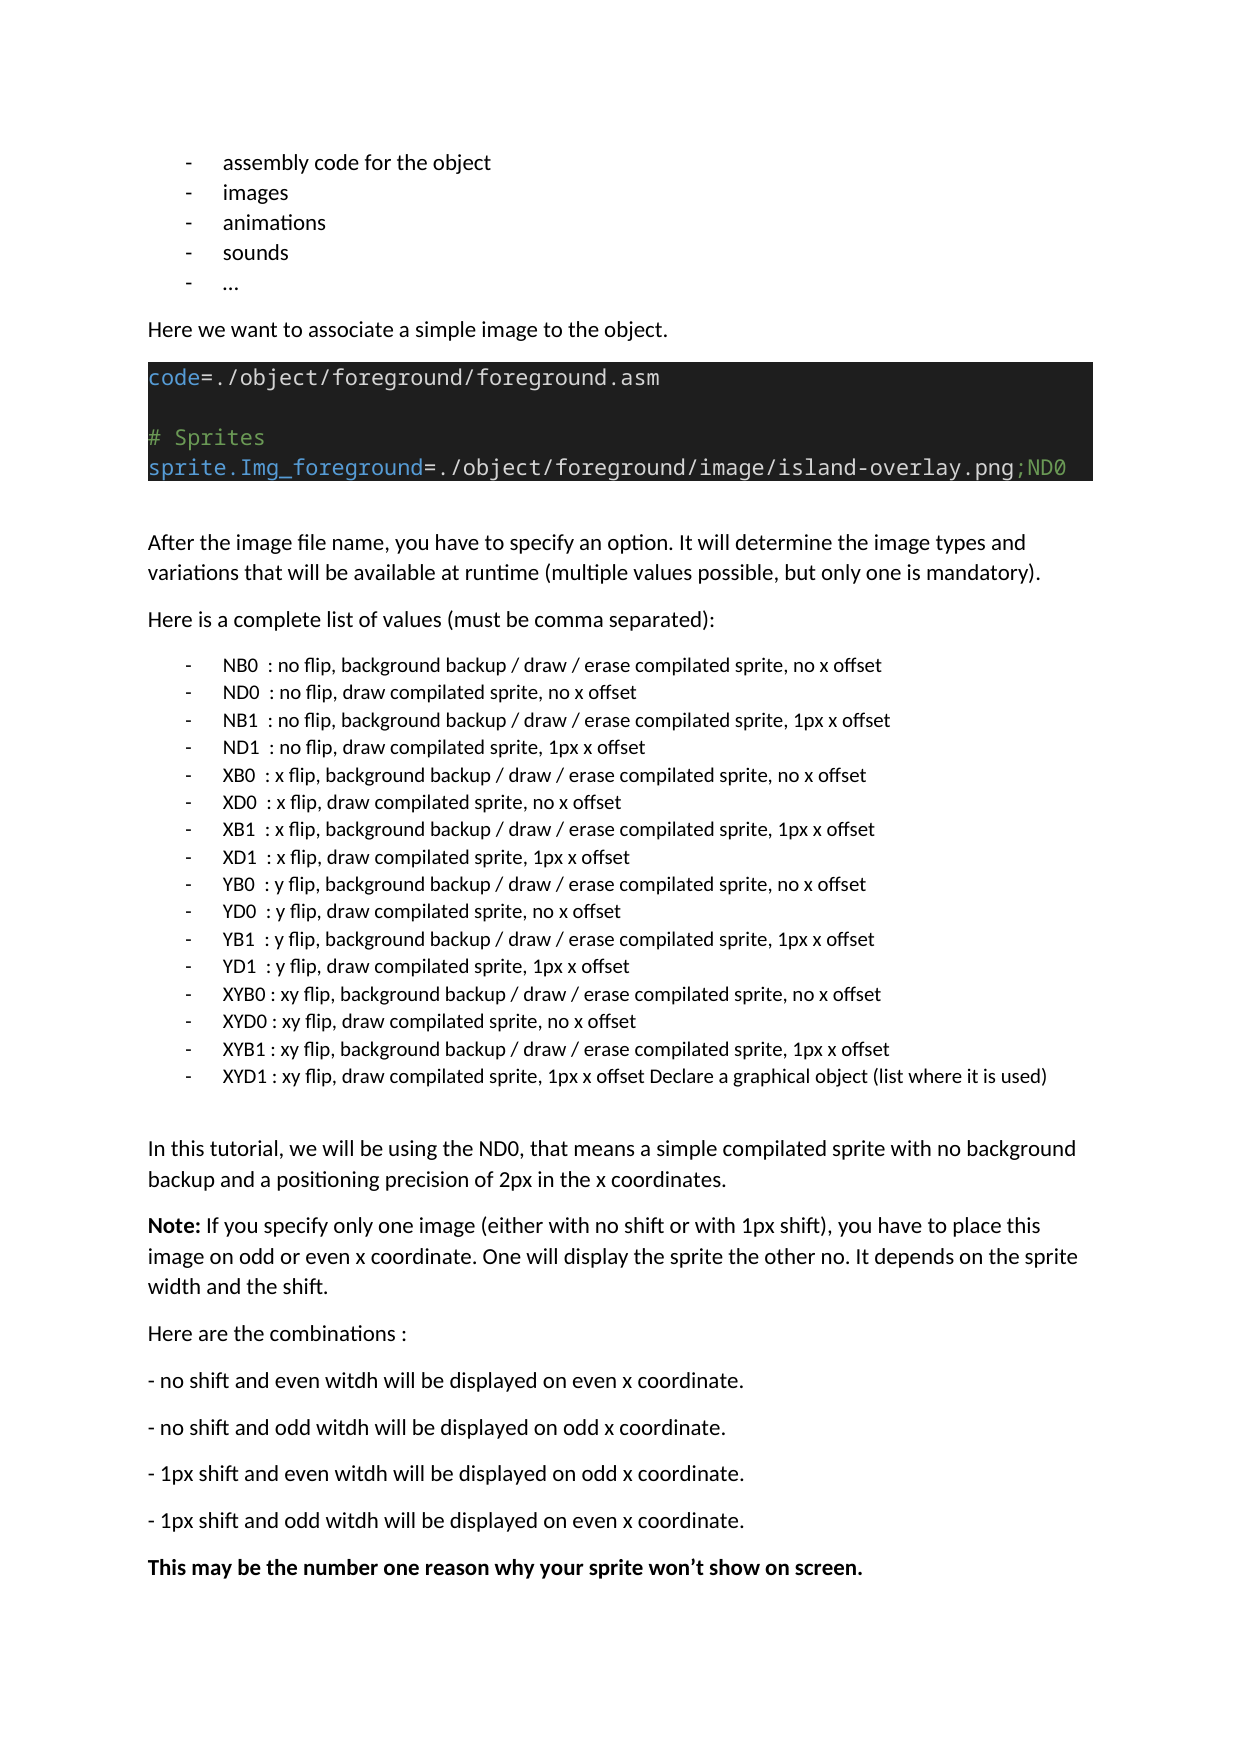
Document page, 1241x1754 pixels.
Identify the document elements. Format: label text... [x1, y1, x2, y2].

list assembly code for the object [185, 148, 1093, 176]
list XYD0 : xy flip, draw compilated sprite, no x offset [185, 1008, 1093, 1034]
text - 1px shift and odd witdh will be displayed on even x coordinate. [148, 1506, 1093, 1534]
text code=./object/foreground/foreground.asm [148, 362, 1093, 392]
list images [185, 178, 1093, 206]
list ND1 : no flip, draw compilated sprite, 1px x offset [185, 734, 1093, 760]
text - no shift and even witdh will be displayed on even x coordinate. [148, 1366, 1093, 1394]
list ND0 : no flip, draw compilated sprite, no x offset [185, 679, 1093, 705]
text This may be the number one reason why your sprite won’t show on screen. [148, 1553, 1093, 1581]
list XYD1 : xy flip, draw compilated sprite, 1px x offset Declare a graphical object (list where it is used) [185, 1063, 1093, 1088]
text Here is a complete list of values (must be comma separated): [148, 605, 1093, 633]
text In this tutorial, we will be using the ND0, that means a simple compilated sprite with no background backup and a positioning precision of 2px in the x coordinates. [148, 1134, 1093, 1193]
text - no shift and odd witdh will be displayed on odd x coordinate. [148, 1413, 1093, 1441]
list YB0 : y flip, background backup / draw / erase compilated sprite, no x offset [185, 871, 1093, 897]
text - 1px shift and even witdh will be displayed on odd x coordinate. [148, 1459, 1093, 1488]
list XB1 : x flip, background backup / draw / erase compilated sprite, 1px x offset [185, 817, 1093, 842]
text Here we want to associate a simple image to the object. [148, 315, 1093, 343]
list XD0 : x flip, draw compilated sprite, no x offset [185, 789, 1093, 814]
list YD0 : y flip, draw compilated sprite, no x offset [185, 899, 1093, 924]
text After the image file name, you have to specify an option. It will determine the image types and variations that will be available at runtime (multiple values possible, but only one is mandatory). [148, 528, 1093, 586]
text Note: If you specify only one image (either with no shift or with 1px shift), you have to place this image on odd or even x coordinate. One will display the sprite the other no. It depends on the sprite width and the shift. [148, 1212, 1093, 1300]
list XD1 : x flip, draw compilated sprite, 1px x offset [185, 844, 1093, 869]
list XYB1 : xy flip, background backup / draw / erase compilated sprite, 1px x offset [185, 1036, 1093, 1061]
list animations [185, 208, 1093, 236]
list XYB0 : xy flip, background backup / draw / erase compilated sprite, no x offset [185, 981, 1093, 1006]
text sprite.Img_foreground=./object/foreground/image/island-overlay.png;ND0 [148, 452, 1093, 481]
list sounds [185, 238, 1093, 266]
list … [185, 268, 1093, 296]
list YD1 : y flip, draw compilated sprite, 1px x offset [185, 953, 1093, 979]
text # Sprites [148, 422, 1093, 452]
list YB1 : y flip, background backup / draw / erase compilated sprite, 1px x offset [185, 926, 1093, 952]
list NB1 : no flip, background backup / draw / erase compilated sprite, 1px x offset [185, 707, 1093, 732]
list XB0 : x flip, background backup / draw / erase compilated sprite, no x offset [185, 762, 1093, 787]
list NB0 : no flip, background backup / draw / erase compilated sprite, no x offset [185, 652, 1093, 678]
text Here are the combinations : [148, 1319, 1093, 1347]
